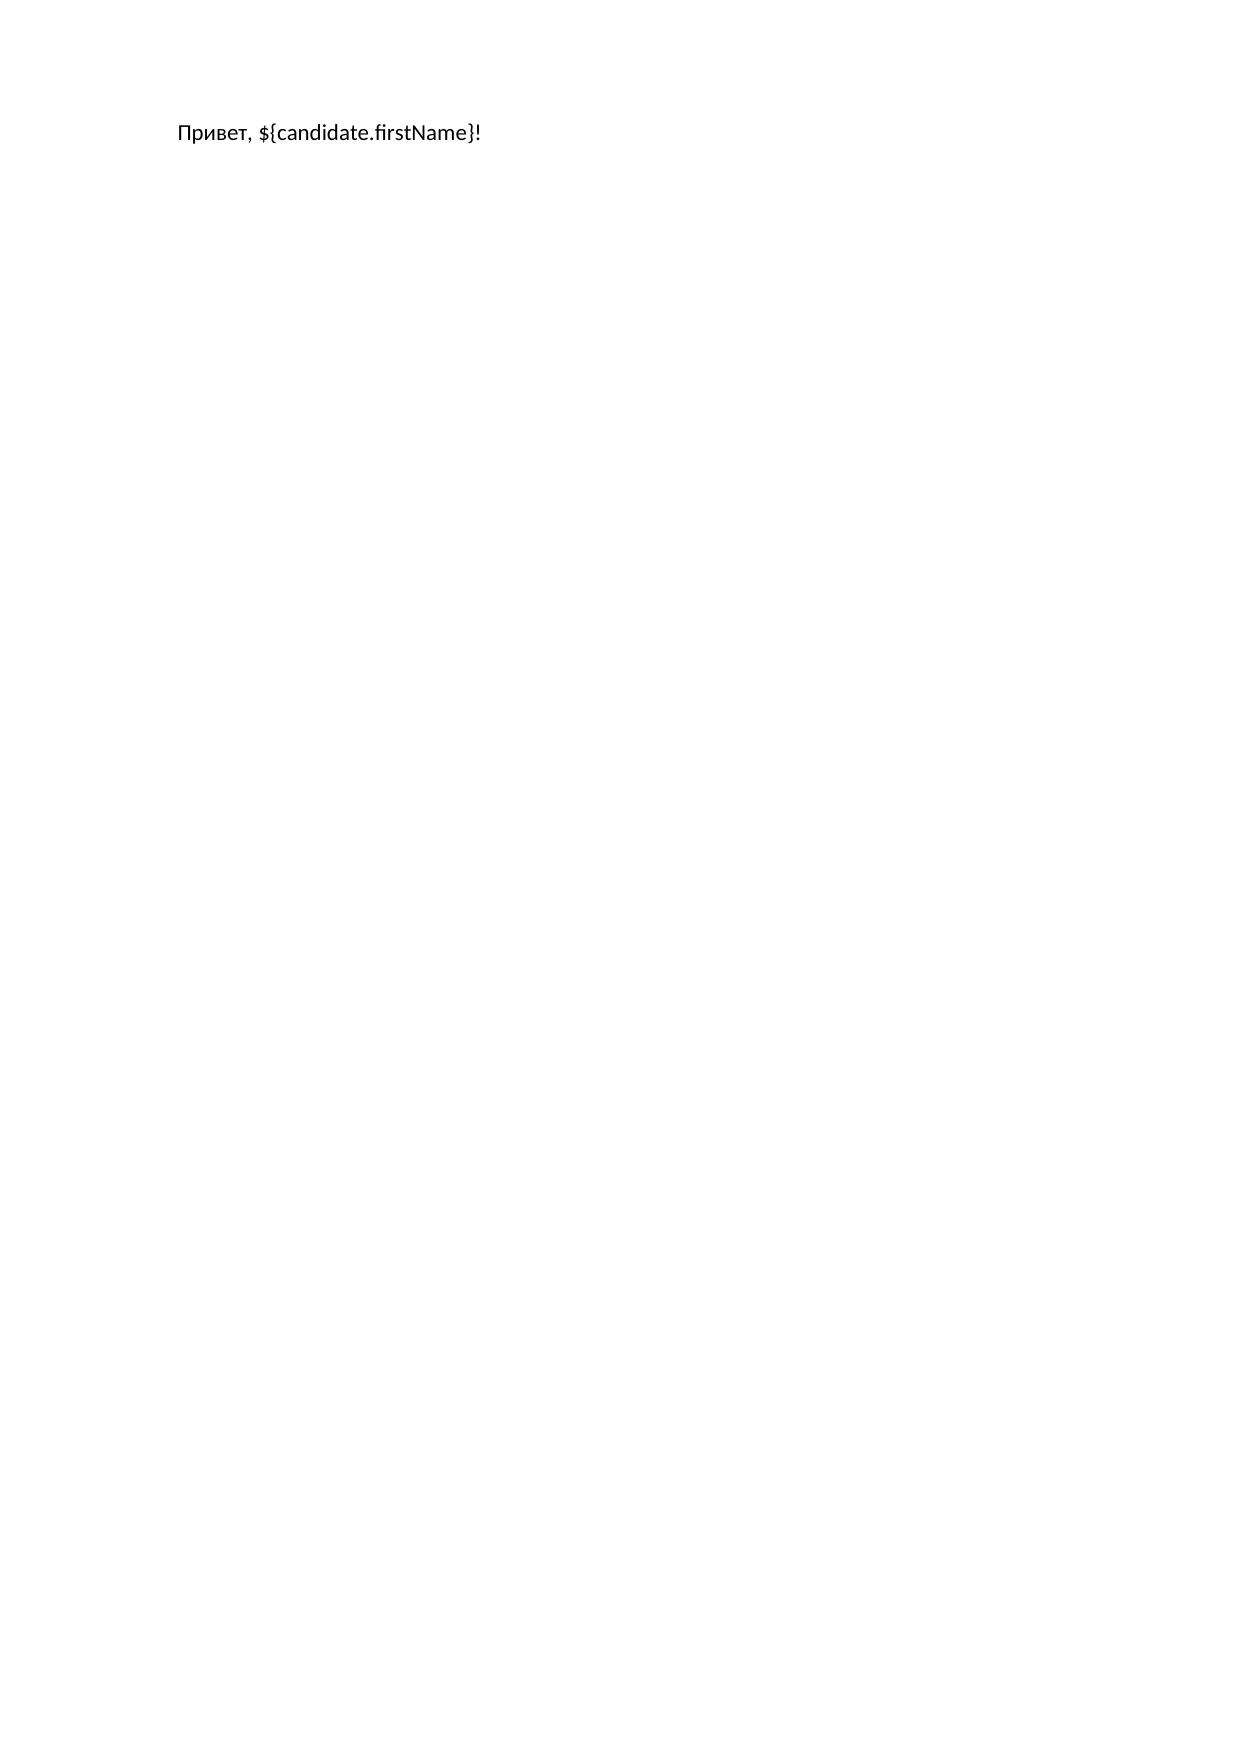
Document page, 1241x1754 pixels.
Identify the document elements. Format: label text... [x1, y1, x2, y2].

text Привет, ${candidate.firstName}! [177, 118, 1152, 146]
